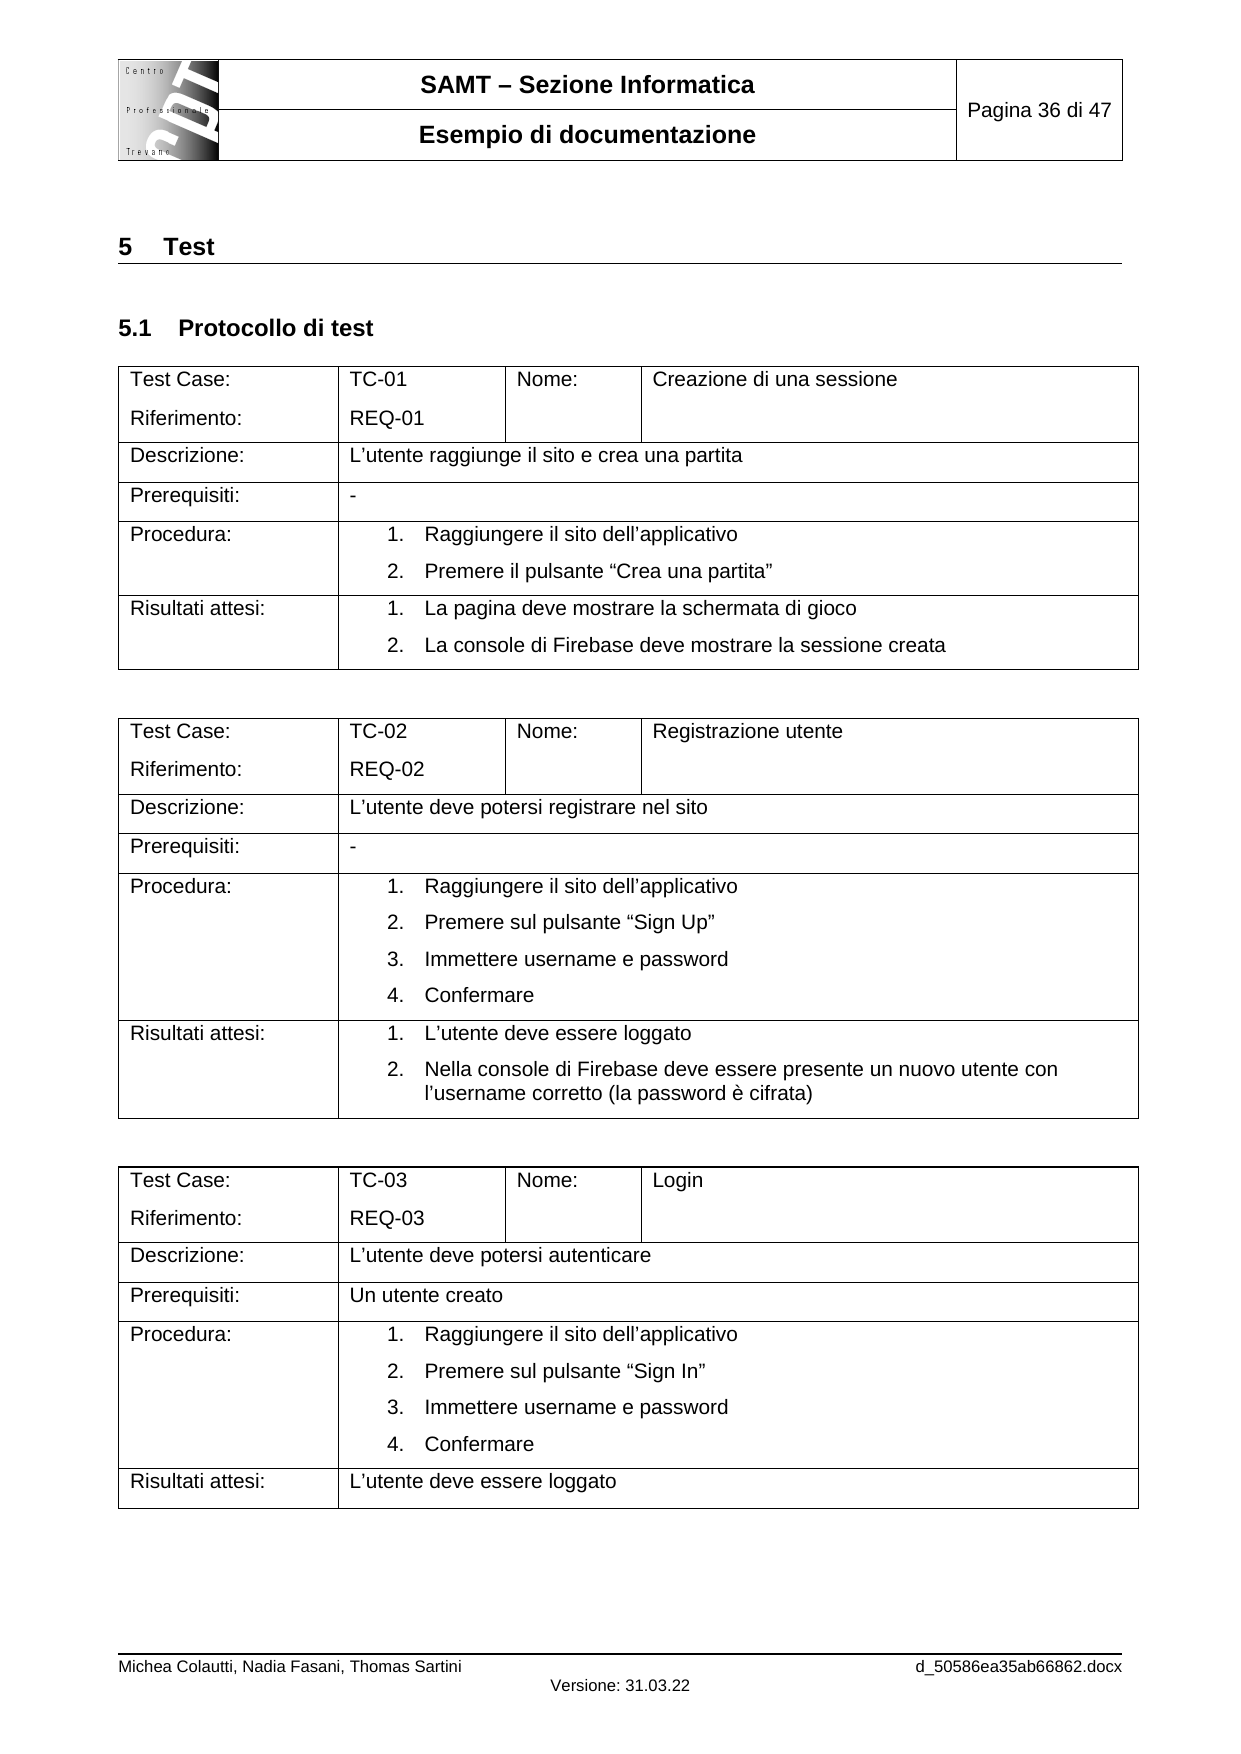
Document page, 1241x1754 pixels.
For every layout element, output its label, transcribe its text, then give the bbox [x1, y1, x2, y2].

table_cell Procedura: [119, 1322, 338, 1468]
table_cell Risultati attesi: [119, 1021, 338, 1117]
table_cell Risultati attesi: [119, 596, 338, 669]
table_header Login [642, 1168, 1138, 1242]
table_cell Risultati attesi: [119, 1469, 338, 1508]
table_cell L’utente deve essere loggato Nella console di Firebase deve essere presente un nuovo utente con l’username corretto (la password è cifrata) [339, 1021, 1138, 1117]
table_header Nome: [506, 367, 641, 442]
table_cell Raggiungere il sito dell’applicativo Premere sul pulsante “Sign In” Immettere username e password Confermare [339, 1322, 1138, 1468]
table_cell Procedura: [119, 874, 338, 1019]
table_cell L’utente deve potersi autenticare [339, 1243, 1138, 1282]
table_cell Un utente creato [339, 1283, 1138, 1321]
table_cell Procedura: [119, 522, 338, 595]
table_cell L’utente raggiunge il sito e crea una partita [339, 443, 1138, 482]
table_header TC-02 REQ-02 [339, 719, 505, 794]
table_header Test Case: Riferimento: [119, 367, 338, 442]
table_header Registrazione utente [642, 719, 1138, 794]
table_header Creazione di una sessione [642, 367, 1138, 442]
table_cell Prerequisiti: [119, 1283, 338, 1321]
table_cell Descrizione: [119, 795, 338, 833]
table_header Test Case: Riferimento: [119, 1168, 338, 1242]
table_cell Descrizione: [119, 1243, 338, 1282]
table_cell La pagina deve mostrare la schermata di gioco La console di Firebase deve mostrare la sessione creata [339, 596, 1138, 669]
table_cell Raggiungere il sito dell’applicativo Premere sul pulsante “Sign Up” Immettere username e password Confermare [339, 874, 1138, 1019]
table_header TC-01 REQ-01 [339, 367, 505, 442]
table_cell Raggiungere il sito dell’applicativo Premere il pulsante “Crea una partita” [339, 522, 1138, 595]
table_header TC-03 REQ-03 [339, 1168, 505, 1242]
table_cell Prerequisiti: [119, 834, 338, 873]
table_header Test Case: Riferimento: [119, 719, 338, 794]
table_header Nome: [506, 719, 641, 794]
table_cell - [339, 483, 1138, 521]
picture [118, 60, 219, 160]
table_cell Descrizione: [119, 443, 338, 482]
subtitle Test [118, 232, 1122, 263]
table_header Nome: [506, 1168, 641, 1242]
table_cell L’utente deve potersi registrare nel sito [339, 795, 1138, 833]
table_cell L’utente deve essere loggato [339, 1469, 1138, 1508]
table_cell - [339, 834, 1138, 873]
table_cell Prerequisiti: [119, 483, 338, 521]
subtitle Protocollo di test [118, 314, 1122, 341]
